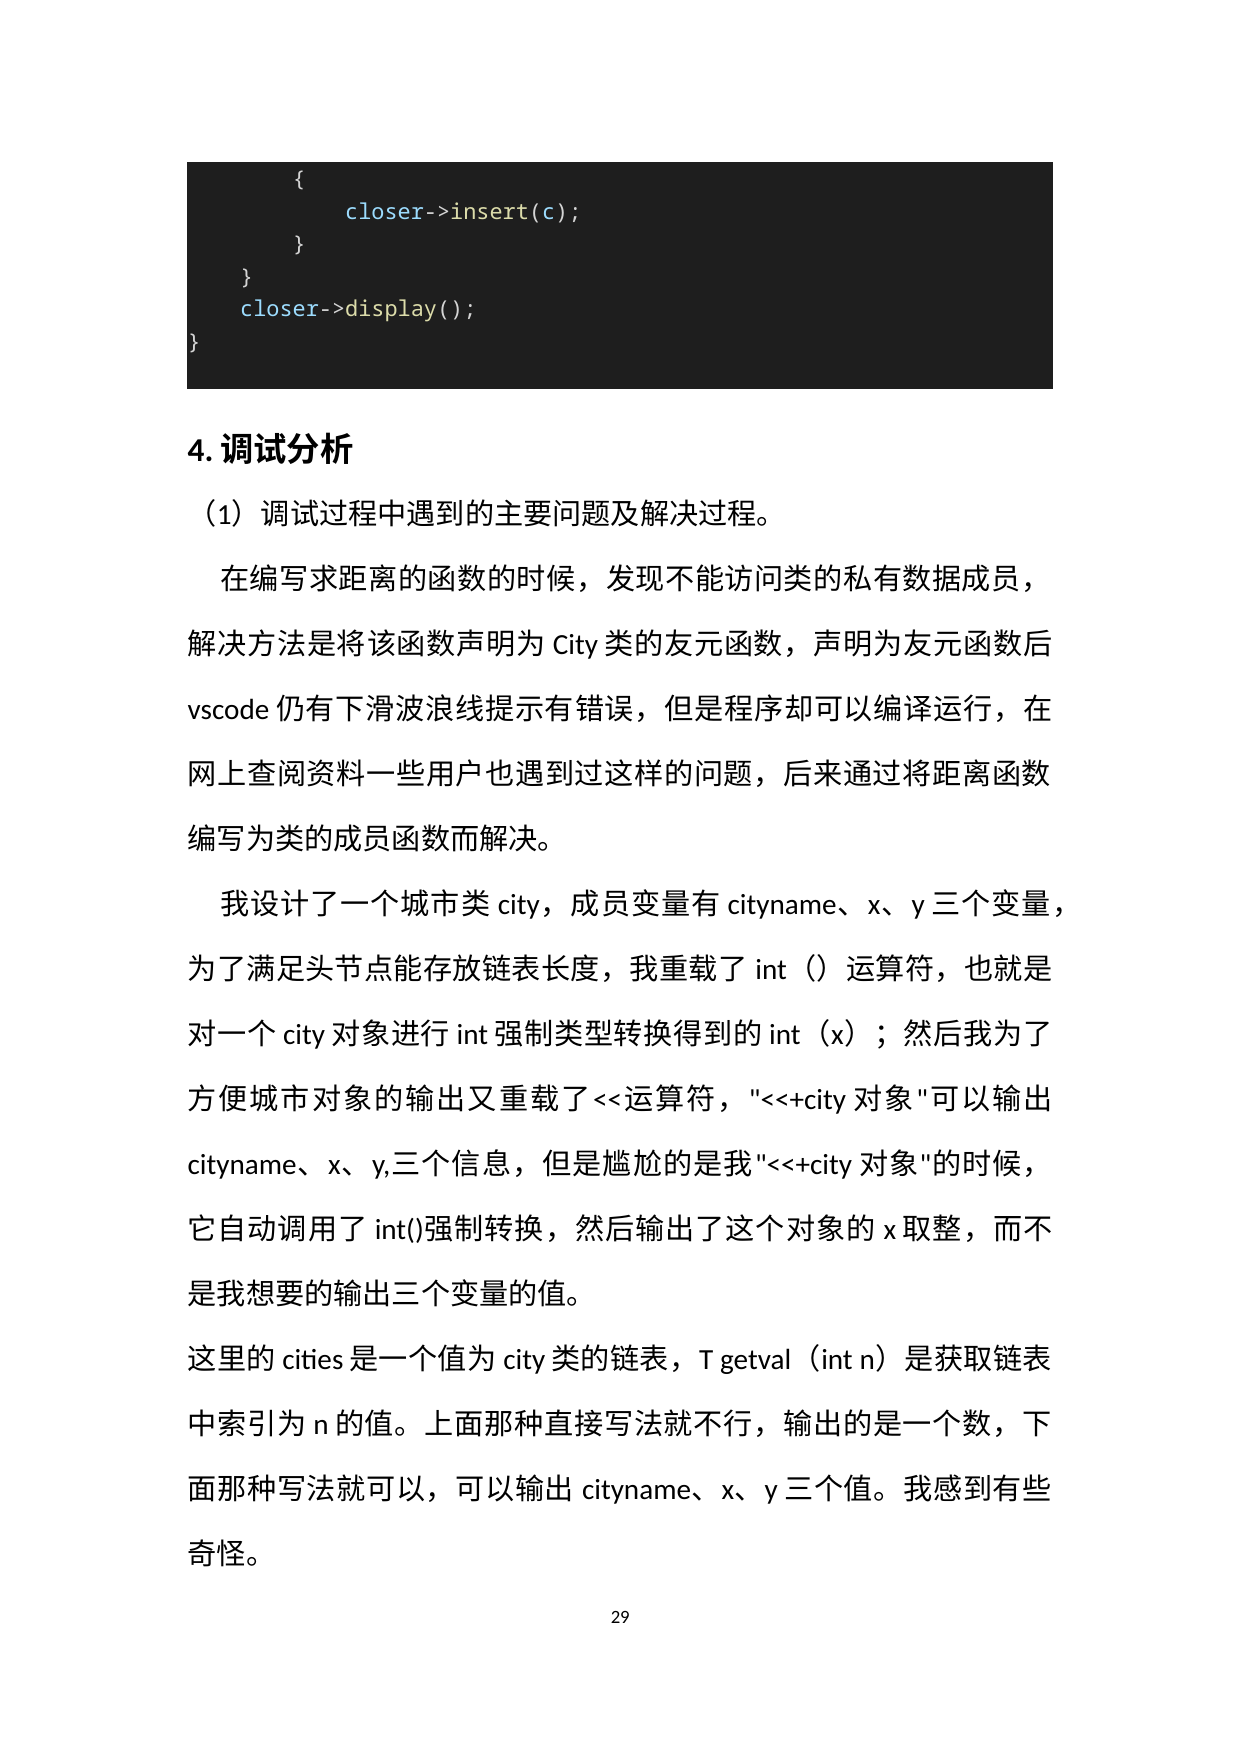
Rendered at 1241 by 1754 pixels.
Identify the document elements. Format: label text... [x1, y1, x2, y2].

text } [187, 324, 1053, 357]
list 调试分析 [187, 414, 1053, 479]
text } [187, 259, 1053, 292]
text } [187, 227, 1053, 259]
text 这里的cities是一个值为city类的链表，T getval（int n）是获取链表中索引为n的值。上面那种直接写法就不行，输出的是一个数，下面那种写法就可以，可以输出cityname、x、y三个值。我感到有些奇怪。 [187, 1324, 1053, 1584]
text 在编写求距离的函数的时候，发现不能访问类的私有数据成员，解决方法是将该函数声明为City类的友元函数，声明为友元函数后vscode仍有下滑波浪线提示有错误，但是程序却可以编译运行，在网上查阅资料一些用户也遇到过这样的问题，后来通过将距离函数编写为类的成员函数而解决。 [187, 544, 1053, 869]
text closer->insert(c); [187, 194, 1053, 227]
text closer->display(); [187, 292, 1053, 324]
list 调试过程中遇到的主要问题及解决过程。 [187, 479, 1053, 544]
text 我设计了一个城市类city，成员变量有cityname、x、y三个变量，为了满足头节点能存放链表长度，我重载了int（）运算符，也就是对一个city对象进行int强制类型转换得到的int（x）；然后我为了方便城市对象的输出又重载了<<运算符，"<<+city对象"可以输出cityname、x、y,三个信息，但是尴尬的是我"<<+city对象"的时候，它自动调用了int()强制转换，然后输出了这个对象的x取整，而不是我想要的输出三个变量的值。 [187, 869, 1053, 1324]
text { [187, 162, 1053, 194]
